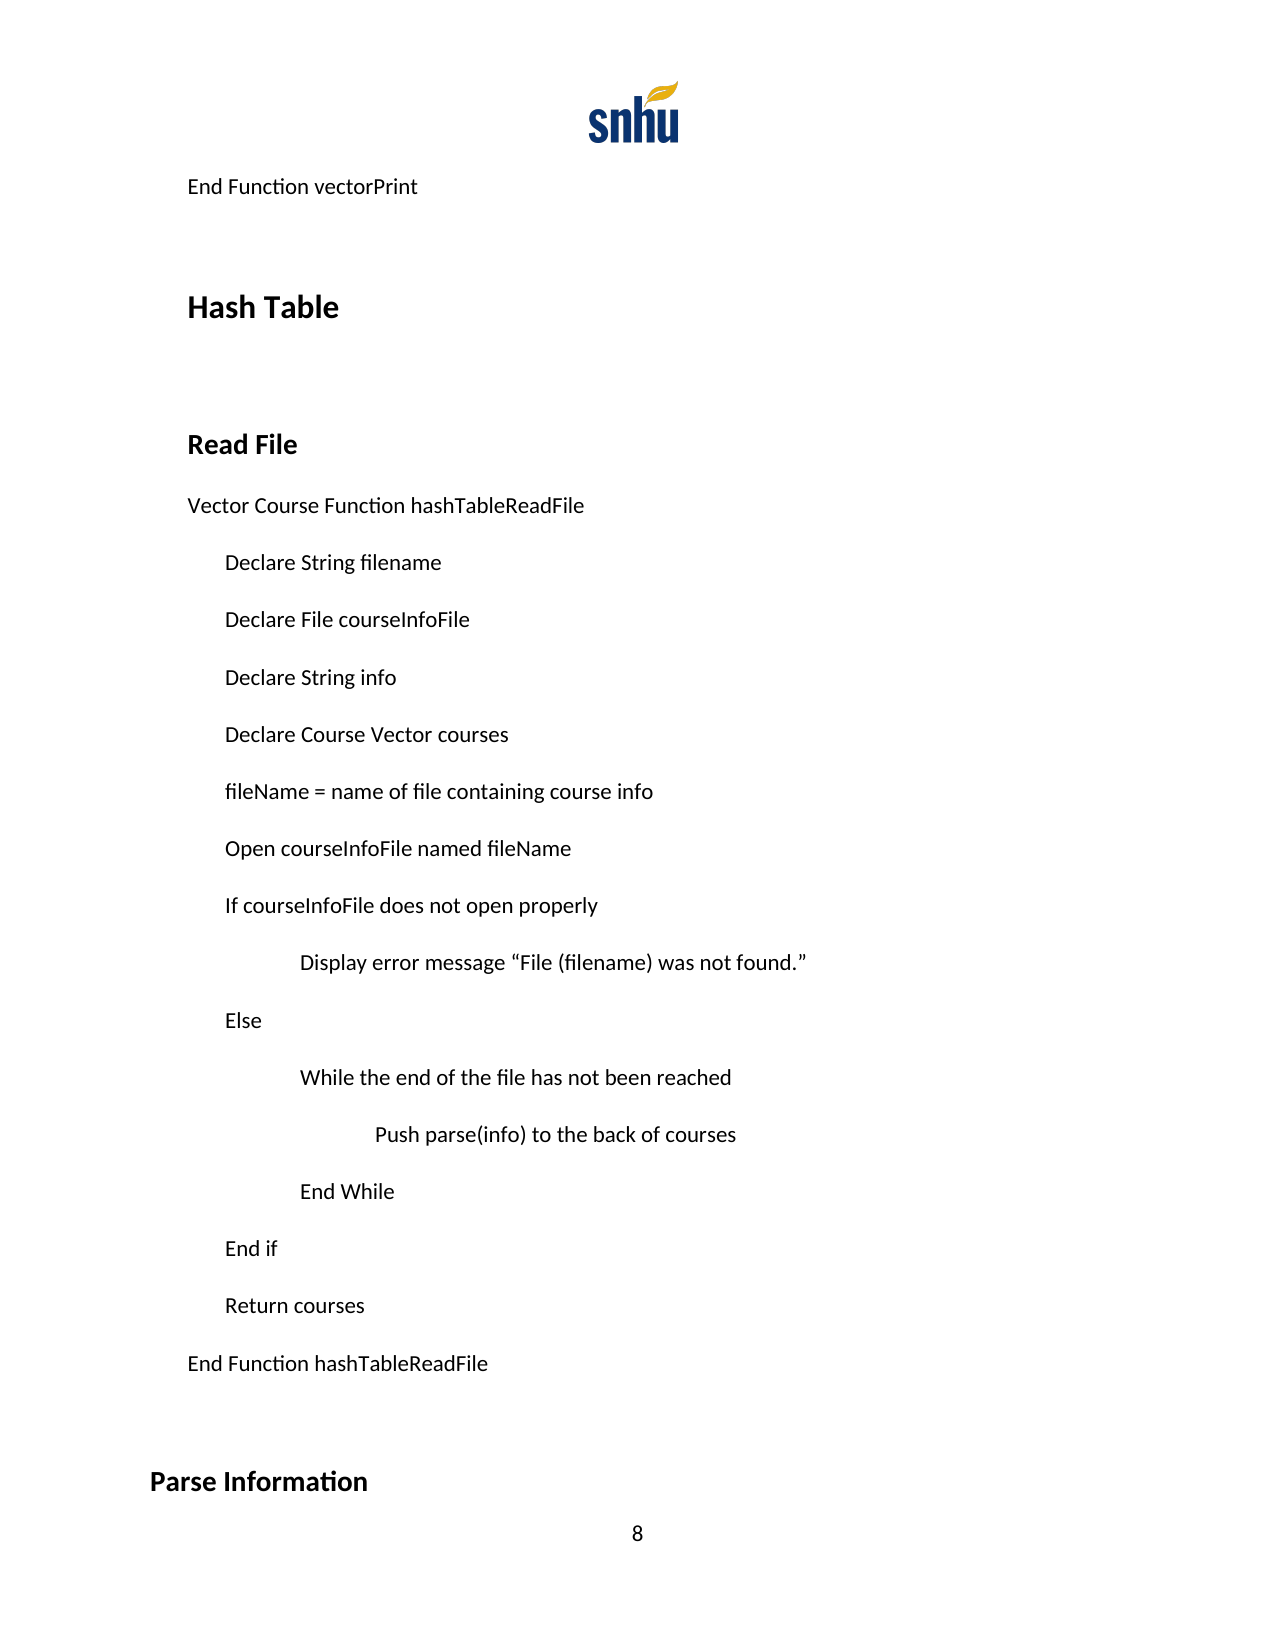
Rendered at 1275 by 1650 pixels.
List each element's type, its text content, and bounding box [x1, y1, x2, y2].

text Vector Course Function hashTableReadFile [187, 491, 1125, 519]
text Open courseInfoFile named fileName [187, 834, 1125, 862]
text Else [187, 1006, 1125, 1034]
text End Function vectorPrint [187, 172, 1125, 200]
text Read File [187, 426, 1125, 462]
text While the end of the file has not been reached [187, 1063, 1125, 1091]
text End While [187, 1177, 1125, 1205]
text Declare File courseInfoFile [187, 605, 1125, 633]
text Declare String info [187, 663, 1125, 691]
text Declare String filename [187, 548, 1125, 576]
text Declare Course Vector courses [187, 720, 1125, 748]
text Push parse(info) to the back of courses [187, 1120, 1125, 1148]
text Parse Information [150, 1463, 1125, 1499]
text fileName = name of file containing course info [150, 777, 1125, 805]
picture [568, 75, 707, 152]
text If courseInfoFile does not open properly [187, 891, 1125, 919]
text End Function hashTableReadFile [187, 1349, 1125, 1377]
text End if [187, 1234, 1125, 1262]
text Hash Table [187, 286, 1125, 327]
text Display error message “File (filename) was not found.” [187, 948, 1125, 977]
text Return courses [187, 1292, 1125, 1320]
